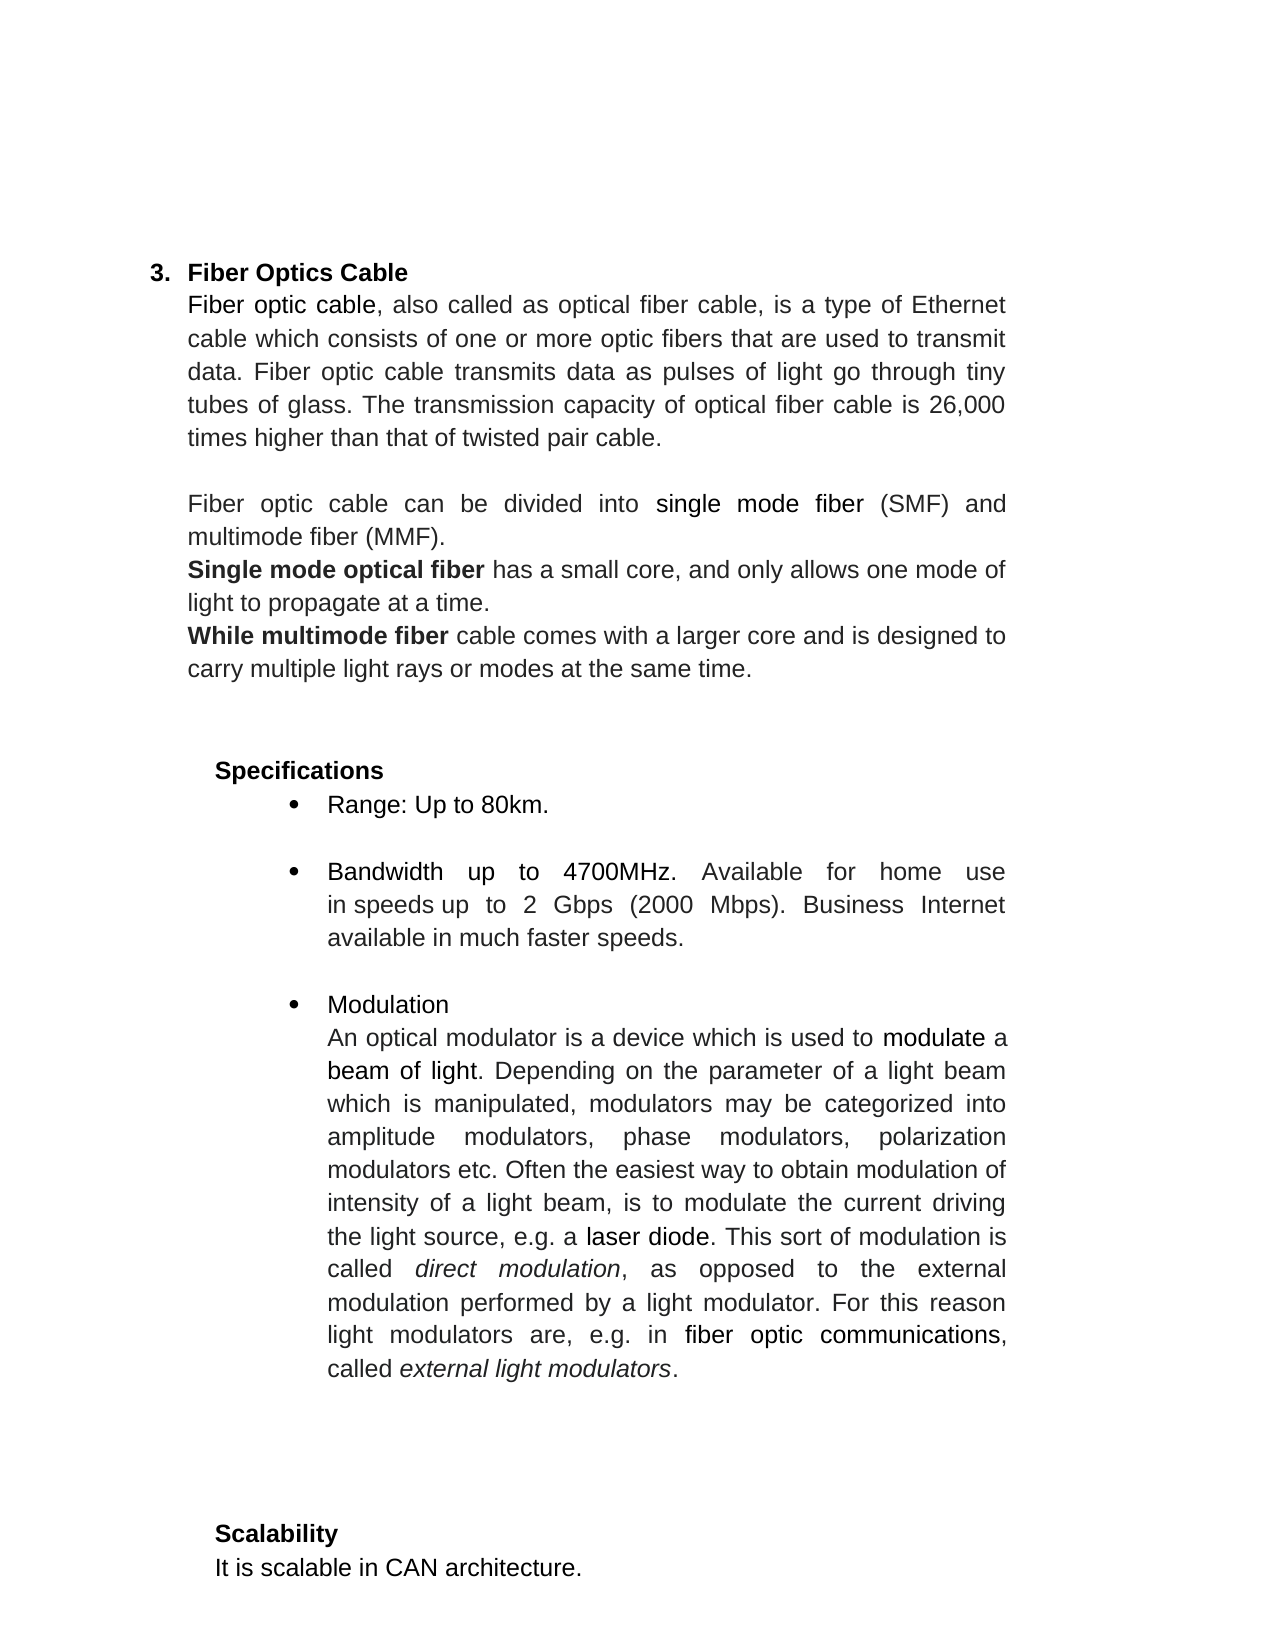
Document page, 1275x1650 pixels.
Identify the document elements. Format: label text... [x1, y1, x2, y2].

text While multimode fiber cable comes with a larger core and is designed to carry multiple light rays or modes at the same time. [187, 621, 1007, 682]
list Fiber Optics Cable [150, 257, 1124, 286]
text Fiber optic cable, also called as optical fiber cable, is a type of Ethernet cable which consists of one or more optic fibers that are used to transmit data. Fiber optic cable transmits data as pulses of light go through tiny tubes of glass. The transmission capacity of optical fiber cable is 26,000 times higher than that of twisted pair cable. [187, 291, 1007, 451]
list Bandwidth up to 4700MHz. Available for home use in speeds up to 2 Gbps (2000 Mbps). Business Internet available in much faster speeds. [289, 857, 1006, 952]
list Modulation [289, 990, 1006, 1018]
list Range: Up to 80km. [289, 790, 1006, 819]
text Specifications [187, 756, 1006, 785]
text Scalability [139, 1519, 1006, 1548]
text Single mode optical fiber has a small core, and only allows one mode of light to propagate at a time. [187, 555, 1007, 616]
text Fiber optic cable can be divided into single mode fiber (SMF) and multimode fiber (MMF). [187, 489, 1007, 550]
text It is scalable in CAN architecture. [139, 1553, 1006, 1582]
list An optical modulator is a device which is used to modulate a beam of light. Depending on the parameter of a light beam which is manipulated, modulators may be categorized into amplitude modulators, phase modulators, polarization modulators etc. Often the easiest way to obtain modulation of intensity of a light beam, is to modulate the current driving the light source, e.g. a laser diode. This sort of modulation is called direct modulation, as opposed to the external modulation performed by a light modulator. For this reason light modulators are, e.g. in fiber optic communications, called external light modulators. [327, 1023, 1007, 1382]
